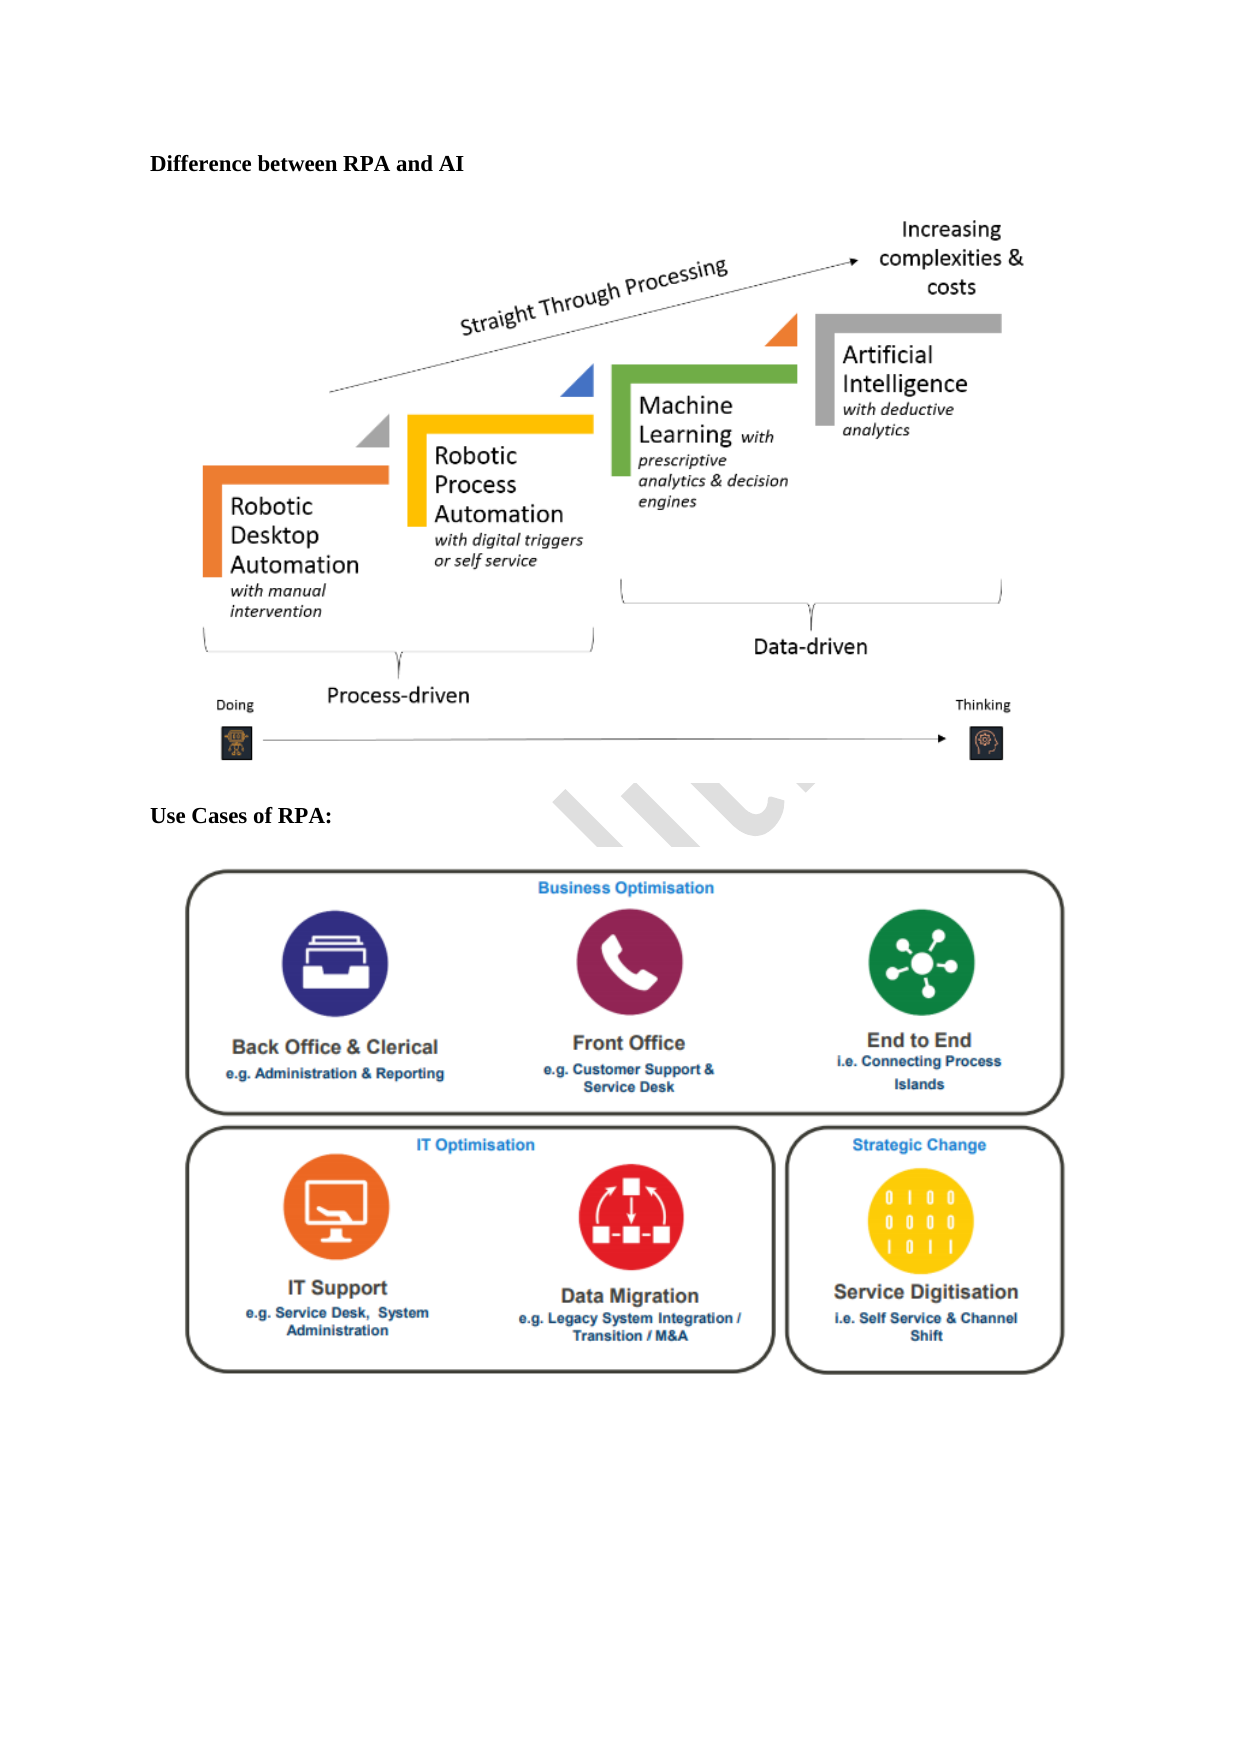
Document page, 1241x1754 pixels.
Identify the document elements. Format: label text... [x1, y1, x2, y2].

text Difference between RPA and AI [150, 150, 1090, 176]
picture [150, 847, 1091, 1394]
picture [150, 195, 1091, 783]
text Use Cases of RPA: [150, 802, 1090, 828]
